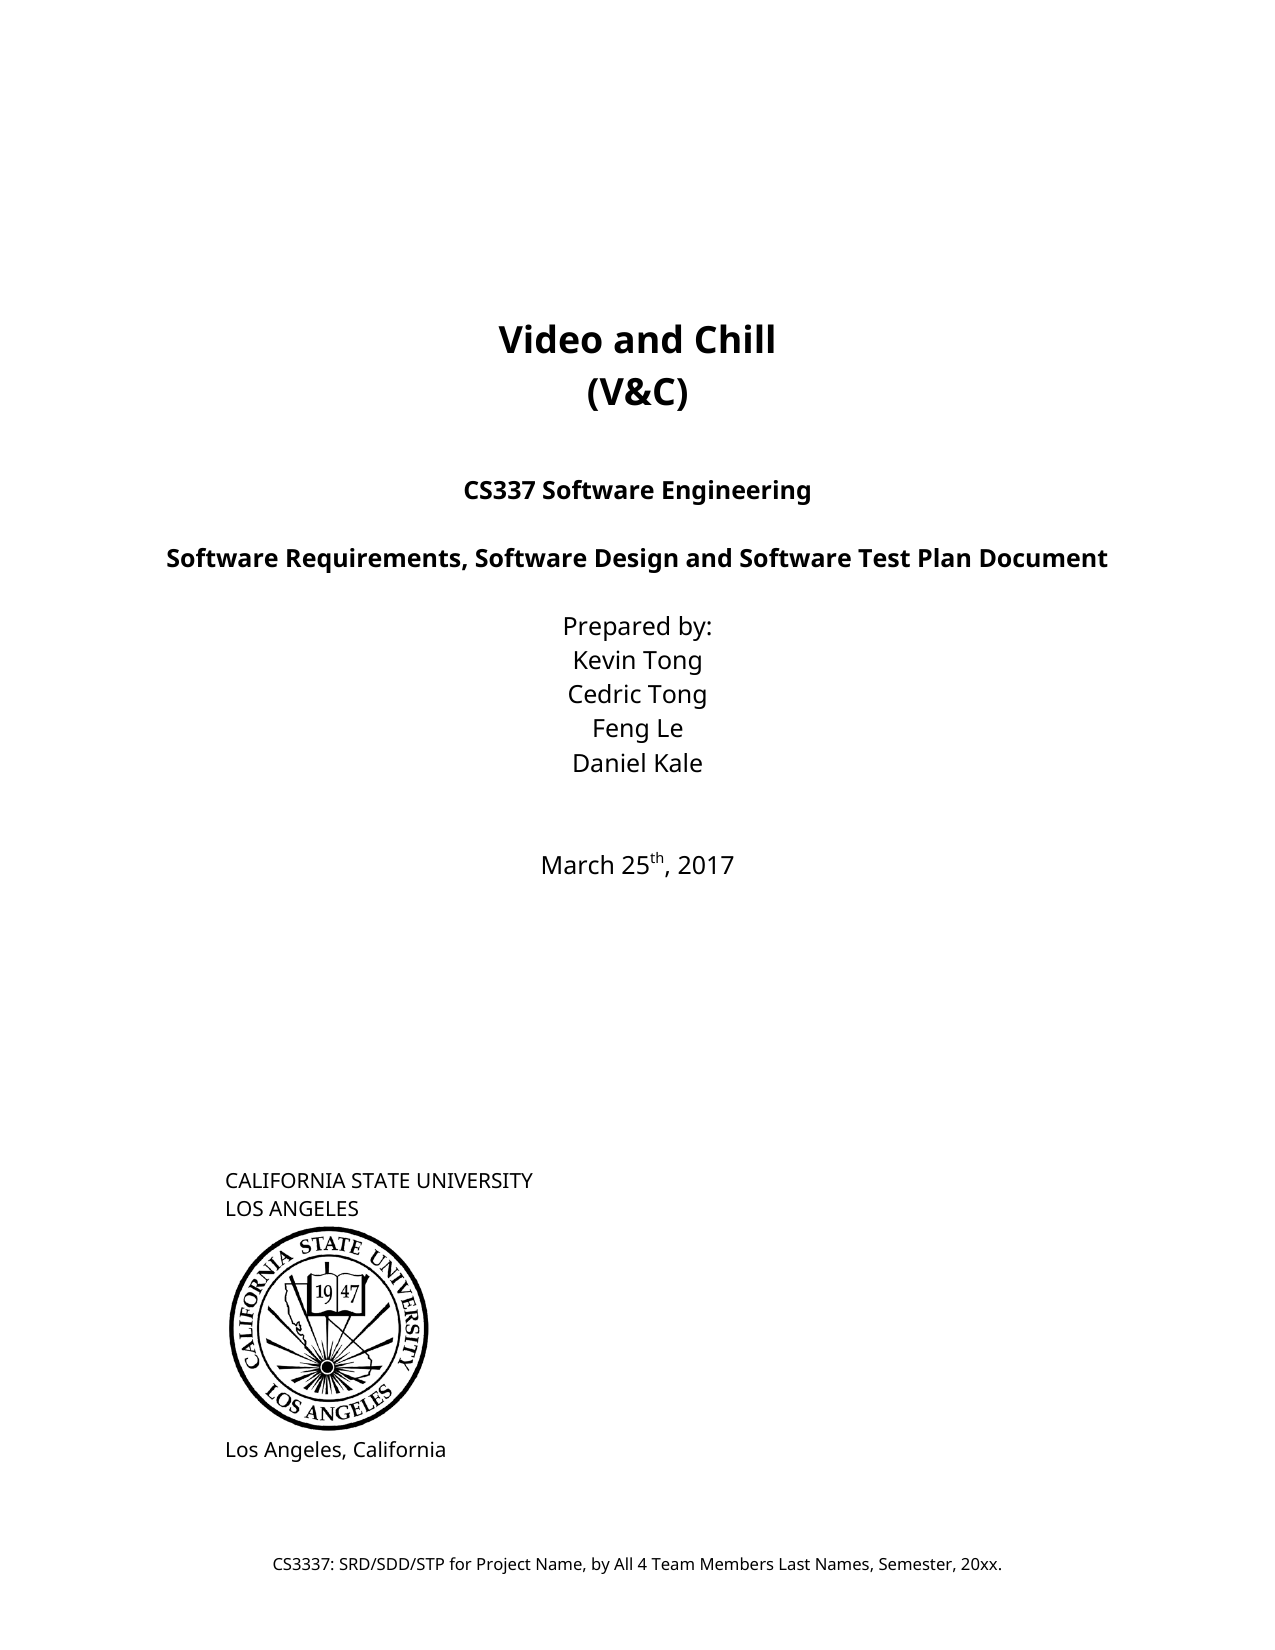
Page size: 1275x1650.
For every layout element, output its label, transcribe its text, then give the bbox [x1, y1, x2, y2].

text Video and Chill [150, 314, 1125, 365]
text LOS ANGELES [150, 1194, 1125, 1223]
text Daniel Kale [150, 745, 1125, 779]
text March 25th, 2017 [150, 847, 1125, 881]
picture [225, 1222, 432, 1436]
text Kevin Tong [150, 643, 1125, 677]
text (V&C) [150, 365, 1125, 416]
text Feng Le [150, 711, 1125, 745]
text Los Angeles, California [150, 1435, 1125, 1464]
text Prepared by: [150, 609, 1125, 643]
text CS337 Software Engineering [150, 473, 1125, 507]
text CALIFORNIA STATE UNIVERSITY [150, 1166, 1125, 1194]
text Software Requirements, Software Design and Software Test Plan Document [150, 541, 1125, 575]
text Cedric Tong [150, 677, 1125, 711]
